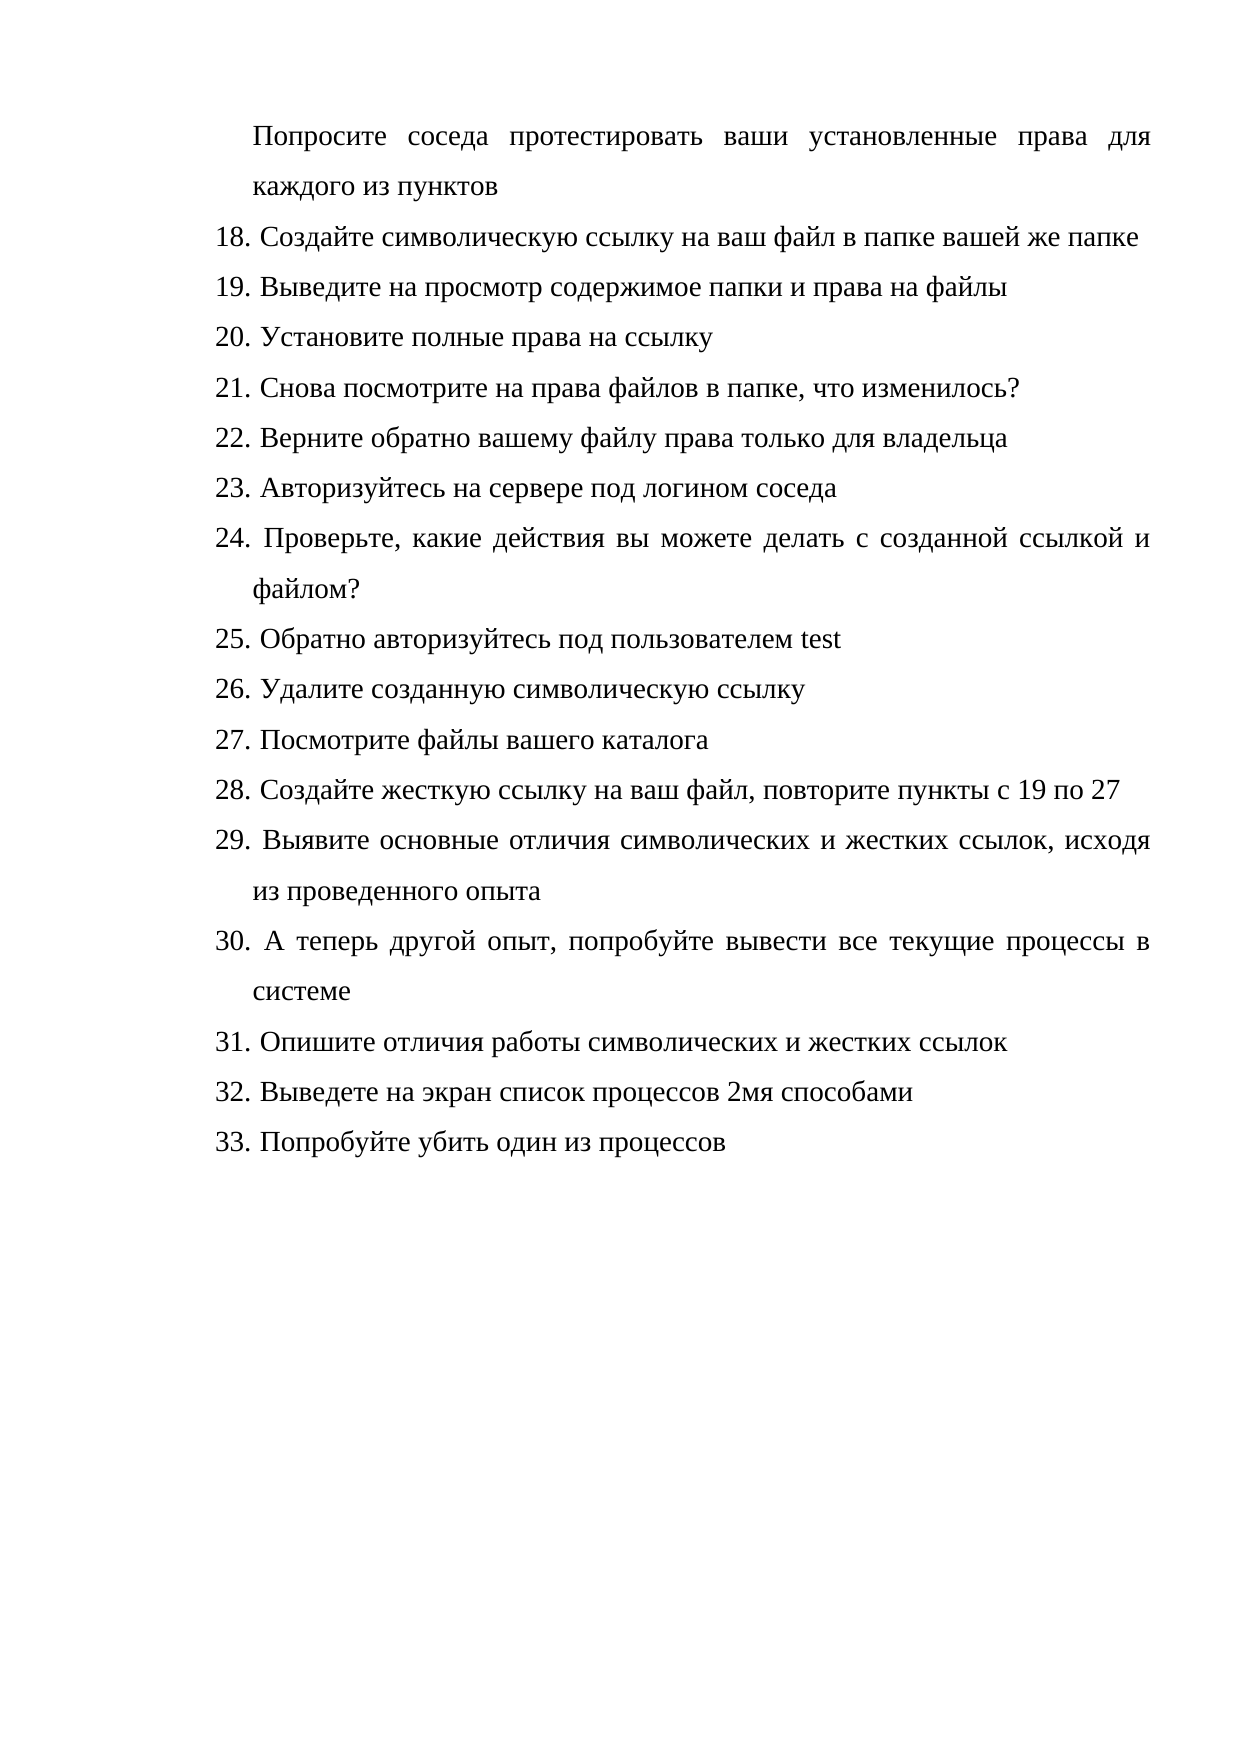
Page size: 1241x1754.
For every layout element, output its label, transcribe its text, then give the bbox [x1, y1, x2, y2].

list Удалите созданную символическую ссылку [215, 672, 1152, 705]
list Выведите на просмотр содержимое папки и права на файлы [215, 269, 1152, 303]
list Верните обратно вашему файлу права только для владельца [215, 420, 1152, 453]
list Посмотрите файлы вашего каталога [215, 722, 1152, 755]
list А теперь другой опыт, попробуйте вывести все текущие процессы в системе [215, 923, 1152, 1007]
list Снова посмотрите на права файлов в папке, что изменилось? [215, 370, 1152, 403]
list Создайте жесткую ссылку на ваш файл, повторите пункты с 19 по 27 [215, 772, 1152, 806]
list Установите полные права на ссылку [215, 319, 1152, 353]
list Обратно авторизуйтесь под пользователем test [215, 621, 1152, 655]
list Опишите отличия работы символических и жестких ссылок [215, 1024, 1152, 1057]
list Выявите основные отличия символических и жестких ссылок, исходя из проведенного опыта [215, 822, 1152, 906]
list Проверьте, какие действия вы можете делать с созданной ссылкой и файлом? [215, 521, 1152, 604]
list Создайте символическую ссылку на ваш файл в папке вашей же папке [215, 219, 1152, 252]
list Попробуйте убить один из процессов [215, 1124, 1152, 1158]
list Авторизуйтесь на сервере под логином соседа [215, 470, 1152, 504]
list Попросите соседа протестировать ваши установленные права для каждого из пунктов [252, 118, 1152, 202]
list Выведете на экран список процессов 2мя способами [215, 1074, 1152, 1108]
